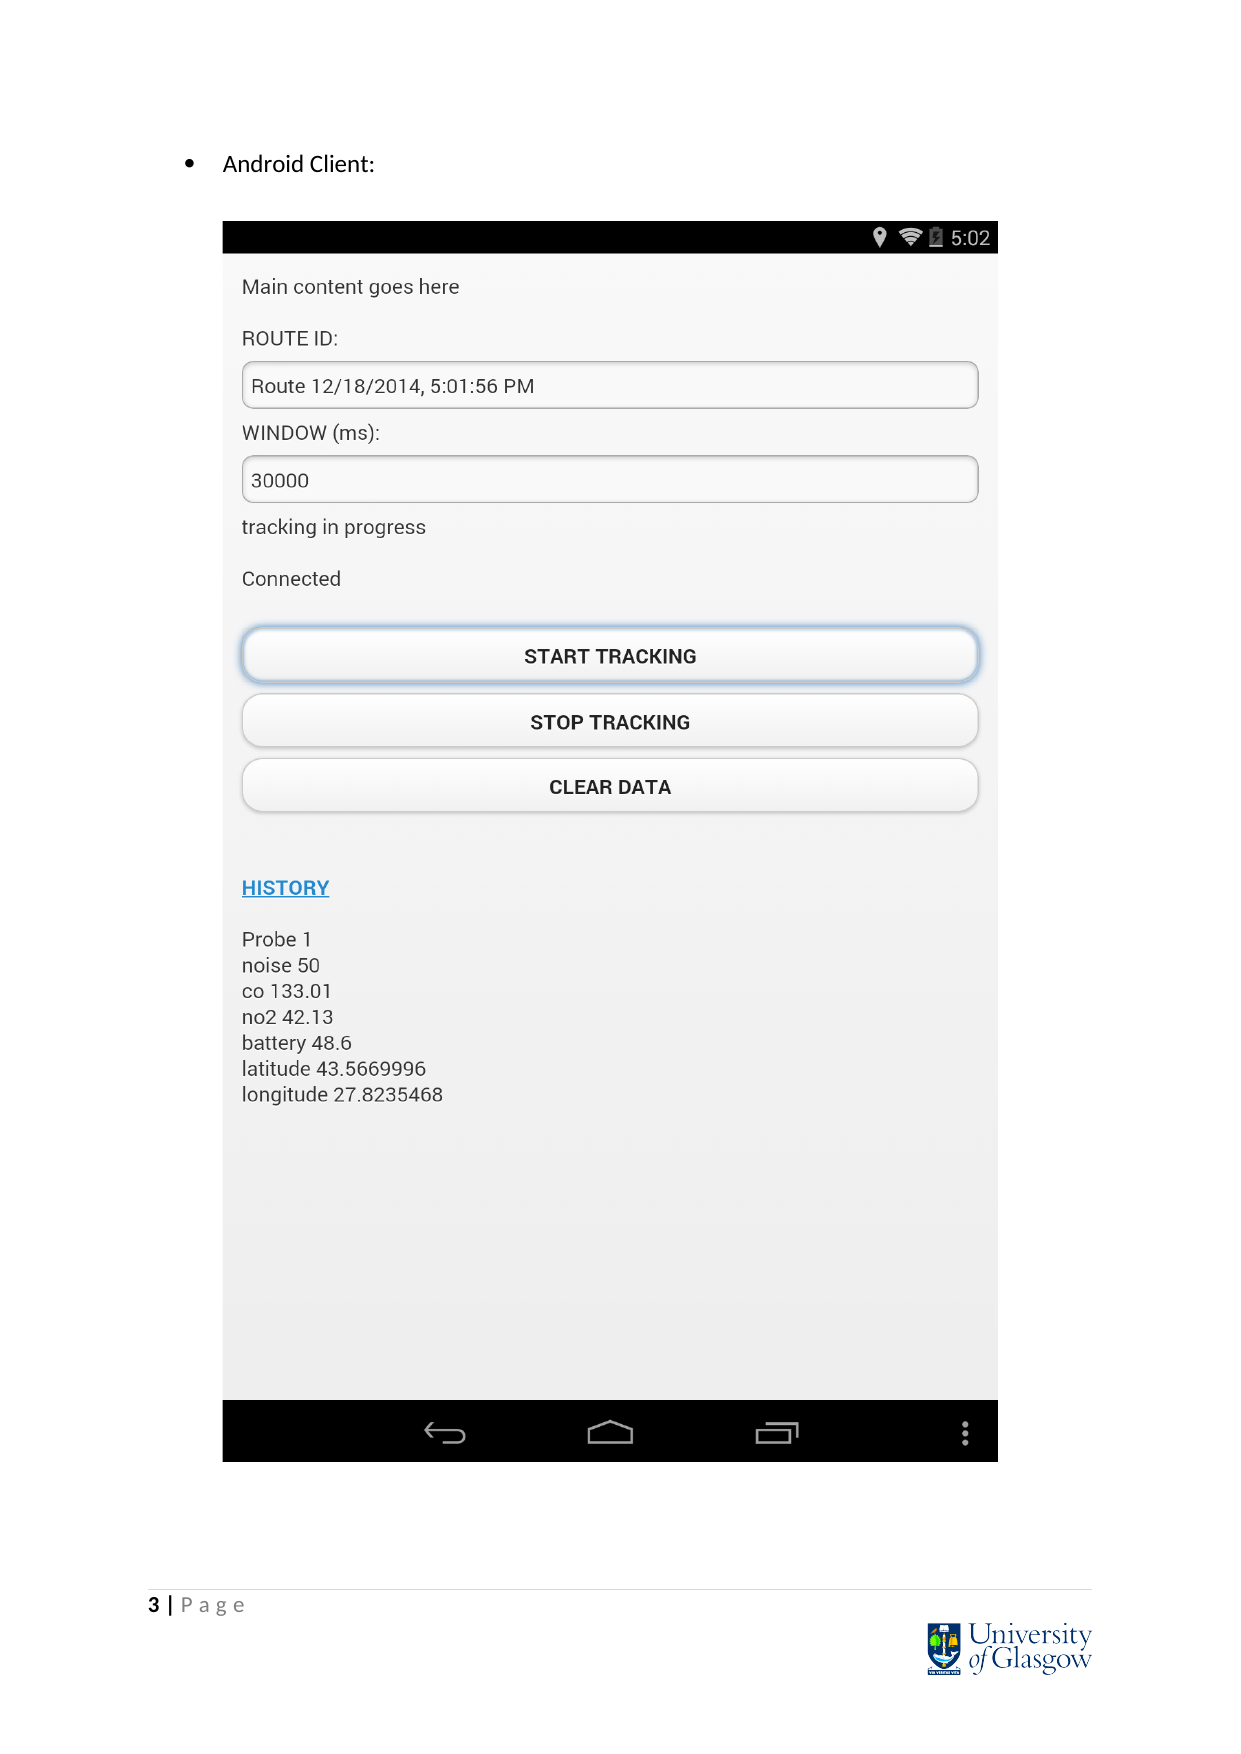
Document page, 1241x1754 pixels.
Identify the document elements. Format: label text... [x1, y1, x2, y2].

picture [222, 221, 998, 1462]
picture [922, 1617, 1093, 1681]
subtitle Android Client: [185, 148, 1092, 217]
